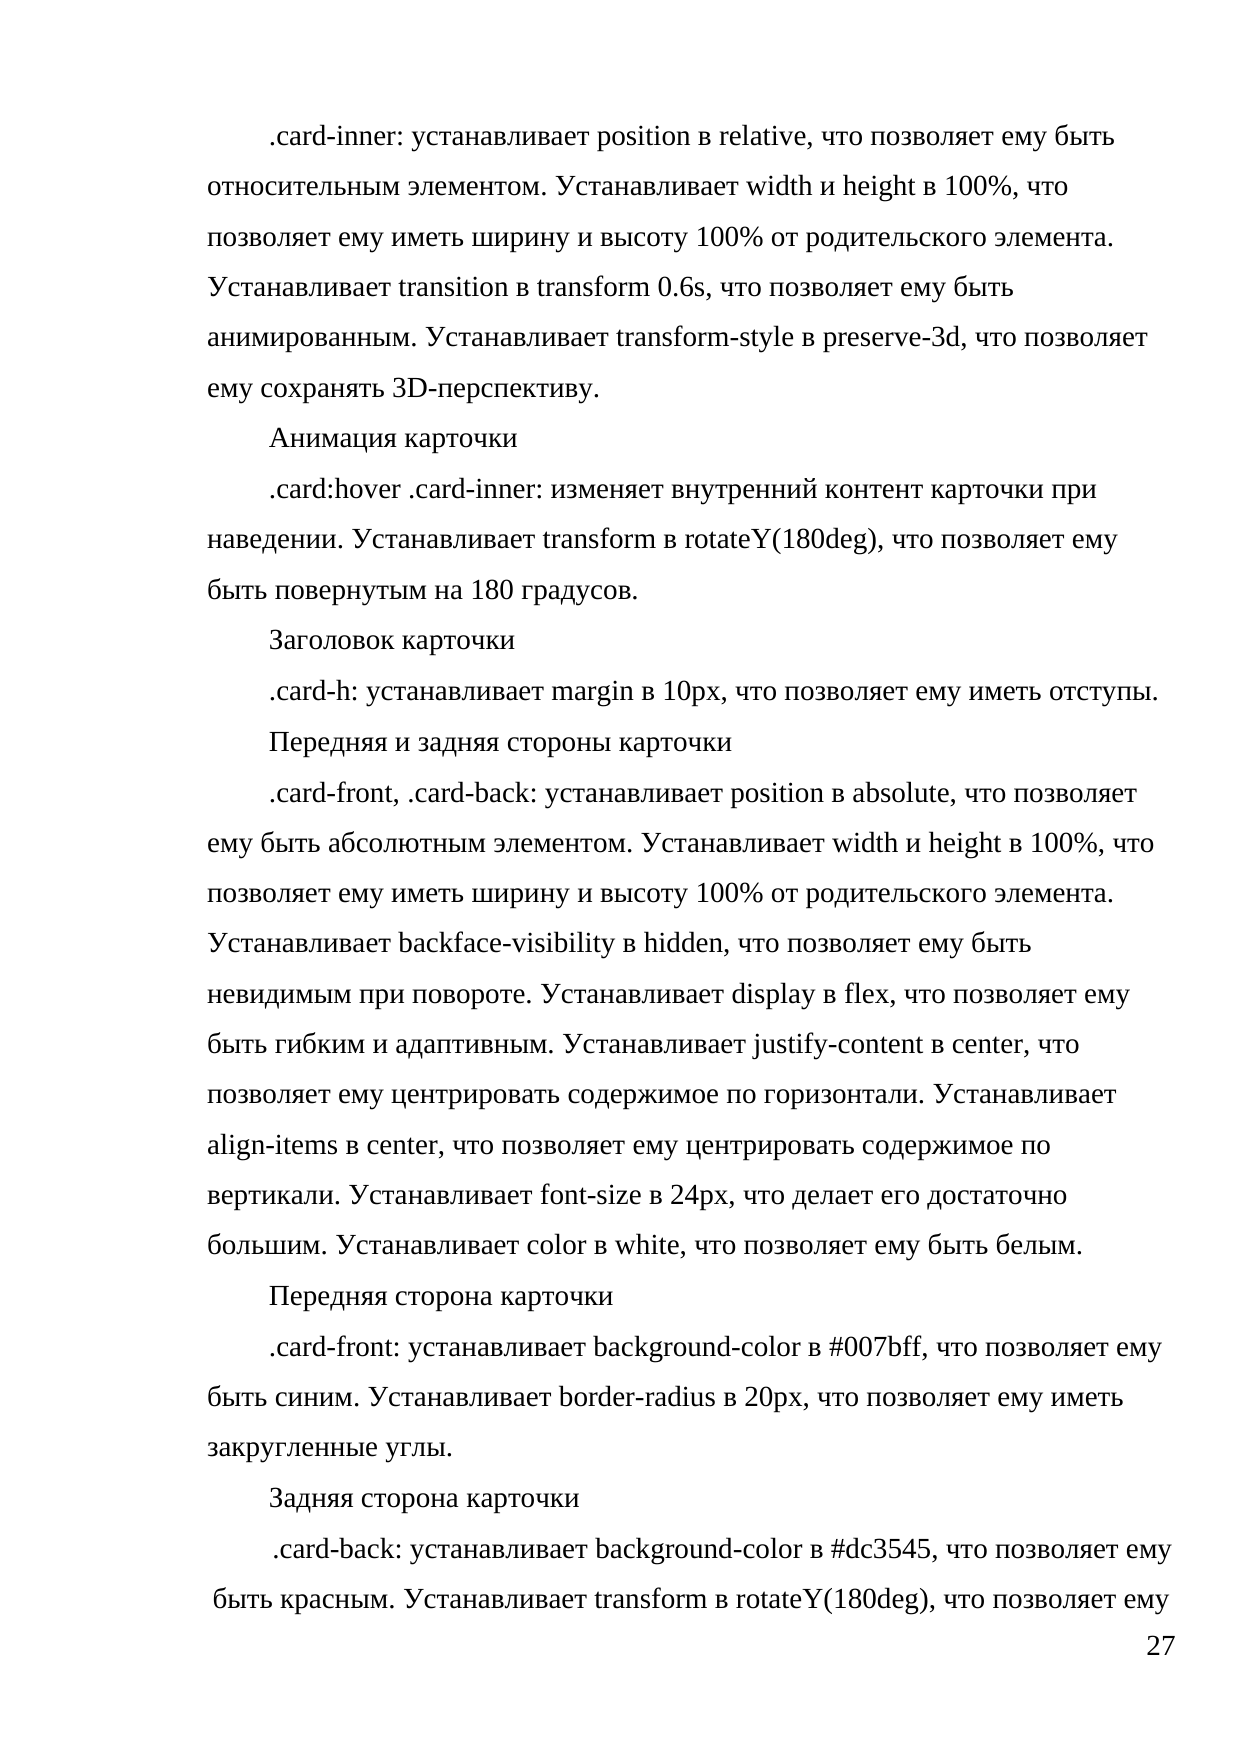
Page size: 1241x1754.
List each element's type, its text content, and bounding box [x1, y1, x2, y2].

text .card-front, .card-back: устанавливает position в absolute, что позволяет ему быть абсолютным элементом. Устанавливает width и height в 100%, что позволяет ему иметь ширину и высоту 100% от родительского элемента. Устанавливает backface-visibility в hidden, что позволяет ему быть невидимым при повороте. Устанавливает display в flex, что позволяет ему быть гибким и адаптивным. Устанавливает justify-content в center, что позволяет ему центрировать содержимое по горизонтали. Устанавливает align-items в center, что позволяет ему центрировать содержимое по вертикали. Устанавливает font-size в 24px, что делает его достаточно большим. Устанавливает color в white, что позволяет ему быть белым. [207, 775, 1175, 1261]
text .card-inner: устанавливает position в relative, что позволяет ему быть относительным элементом. Устанавливает width и height в 100%, что позволяет ему иметь ширину и высоту 100% от родительского элемента. Устанавливает transition в transform 0.6s, что позволяет ему быть анимированным. Устанавливает transform-style в preserve-3d, что позволяет ему сохранять 3D-перспективу. [207, 118, 1175, 403]
text .card:hover .card-inner: изменяет внутренний контент карточки при наведении. Устанавливает transform в rotateY(180deg), что позволяет ему быть повернутым на 180 градусов. [207, 471, 1175, 605]
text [207, 1531, 1175, 1615]
text Передняя и задняя стороны карточки [207, 724, 1175, 757]
text .card-front: устанавливает background-color в #007bff, что позволяет ему быть синим. Устанавливает border-radius в 20px, что позволяет ему иметь закругленные углы. [207, 1329, 1175, 1463]
text Заголовок карточки [207, 622, 1175, 656]
text Задняя сторона карточки [207, 1480, 1175, 1514]
text Анимация карточки [207, 420, 1175, 454]
text Передняя сторона карточки [207, 1278, 1175, 1312]
text .card-h: устанавливает margin в 10px, что позволяет ему иметь отступы. [207, 673, 1175, 707]
